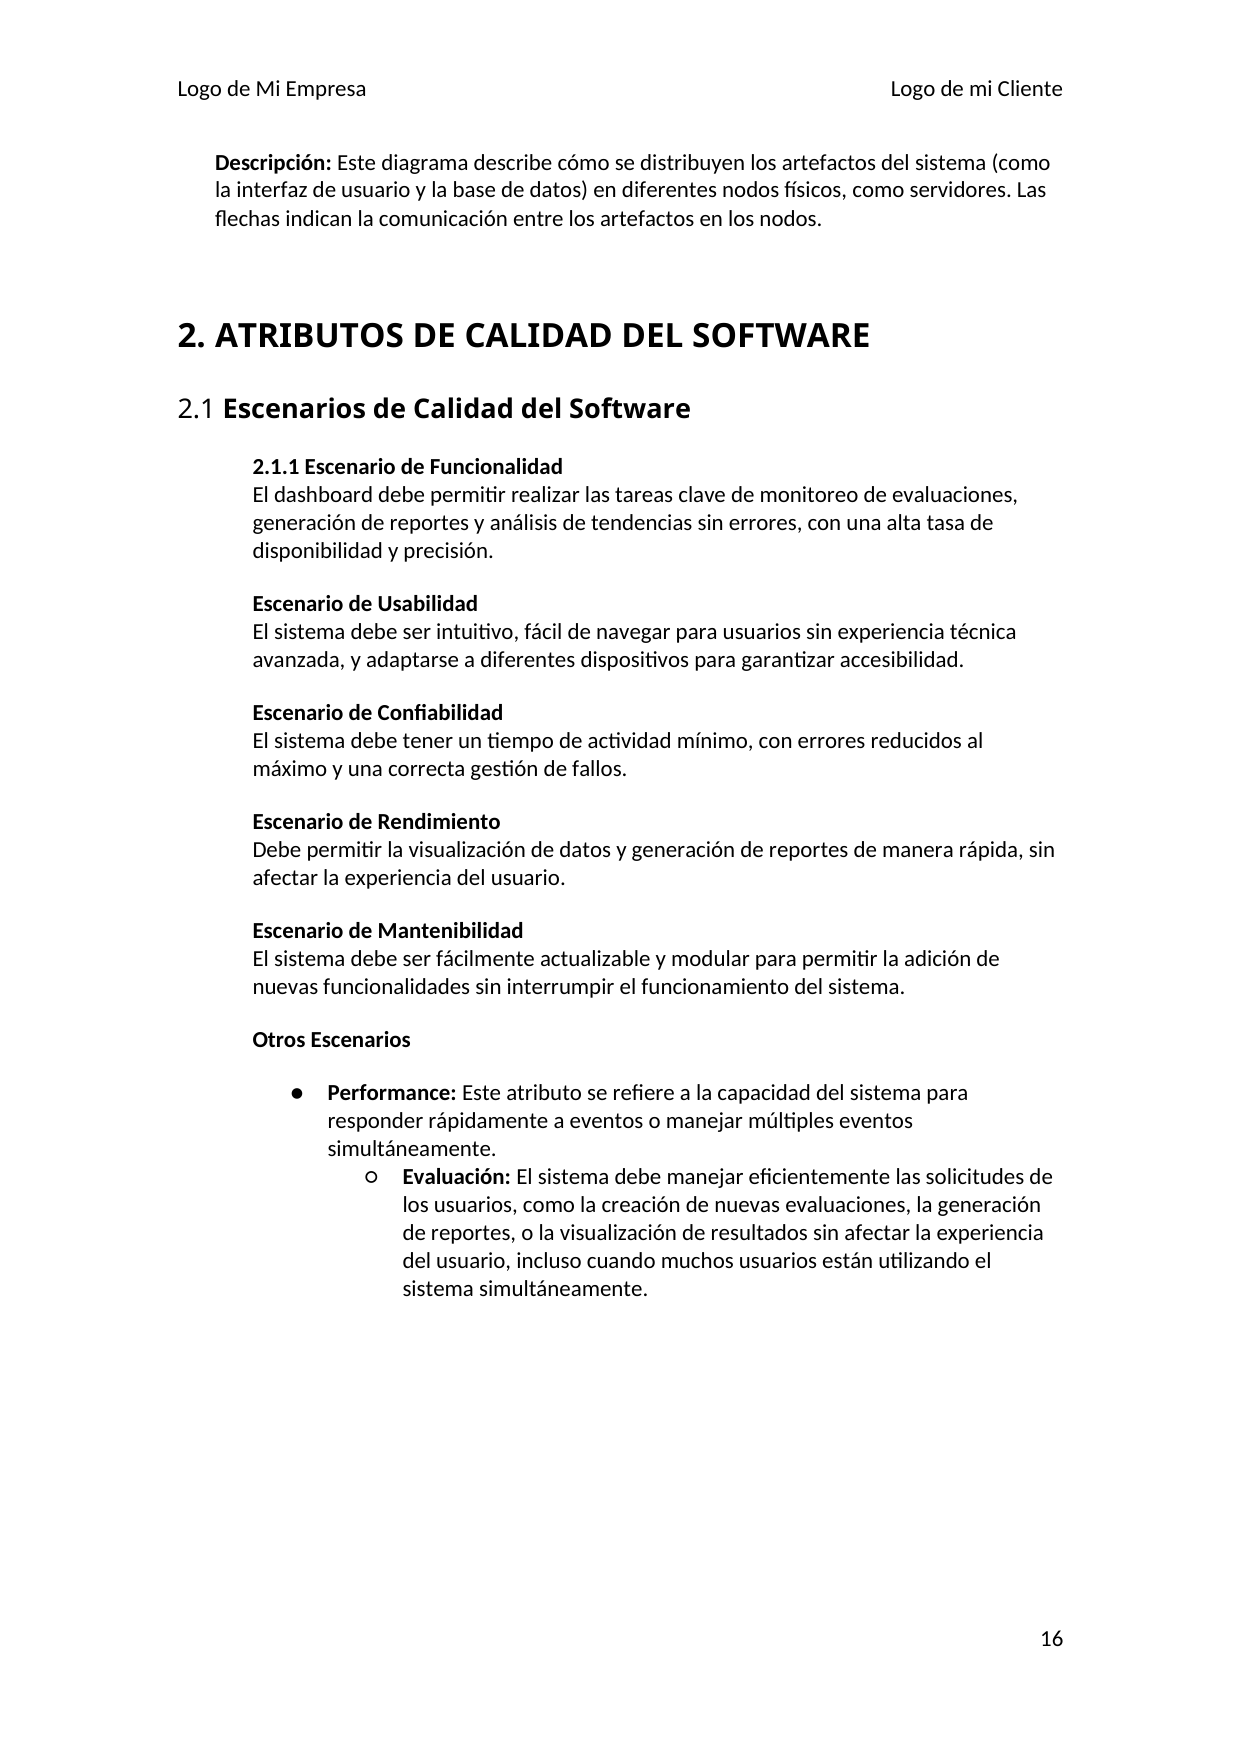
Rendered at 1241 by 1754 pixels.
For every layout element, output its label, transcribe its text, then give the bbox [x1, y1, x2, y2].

list Evaluación: El sistema debe manejar eficientemente las solicitudes de los usuarios, como la creación de nuevas evaluaciones, la generación de reportes, o la visualización de resultados sin afectar la experiencia del usuario, incluso cuando muchos usuarios están utilizando el sistema simultáneamente. [365, 1162, 1063, 1302]
text Escenario de Usabilidad El sistema debe ser intuitivo, fácil de navegar para usuarios sin experiencia técnica avanzada, y adaptarse a diferentes dispositivos para garantizar accesibilidad. [252, 589, 1063, 673]
text Escenario de Rendimiento Debe permitir la visualización de datos y generación de reportes de manera rápida, sin afectar la experiencia del usuario. [252, 807, 1063, 891]
list Performance: Este atributo se refiere a la capacidad del sistema para responder rápidamente a eventos o manejar múltiples eventos simultáneamente. [290, 1078, 1063, 1162]
text Escenario de Mantenibilidad El sistema debe ser fácilmente actualizable y modular para permitir la adición de nuevas funcionalidades sin interrumpir el funcionamiento del sistema. [252, 916, 1063, 1000]
text 2.1.1 Escenario de Funcionalidad El dashboard debe permitir realizar las tareas clave de monitoreo de evaluaciones, generación de reportes y análisis de tendencias sin errores, con una alta tasa de disponibilidad y precisión. [252, 452, 1063, 564]
subtitle 2.1 Escenarios de Calidad del Software [177, 390, 1063, 427]
text Escenario de Confiabilidad El sistema debe tener un tiempo de actividad mínimo, con errores reducidos al máximo y una correcta gestión de fallos. [252, 698, 1063, 782]
subtitle ATRIBUTOS DE CALIDAD DEL SOFTWARE [177, 312, 1063, 357]
text Otros Escenarios [252, 1025, 1063, 1053]
text Descripción: Este diagrama describe cómo se distribuyen los artefactos del sistema (como la interfaz de usuario y la base de datos) en diferentes nodos físicos, como servidores. Las flechas indican la comunicación entre los artefactos en los nodos. [215, 148, 1063, 232]
